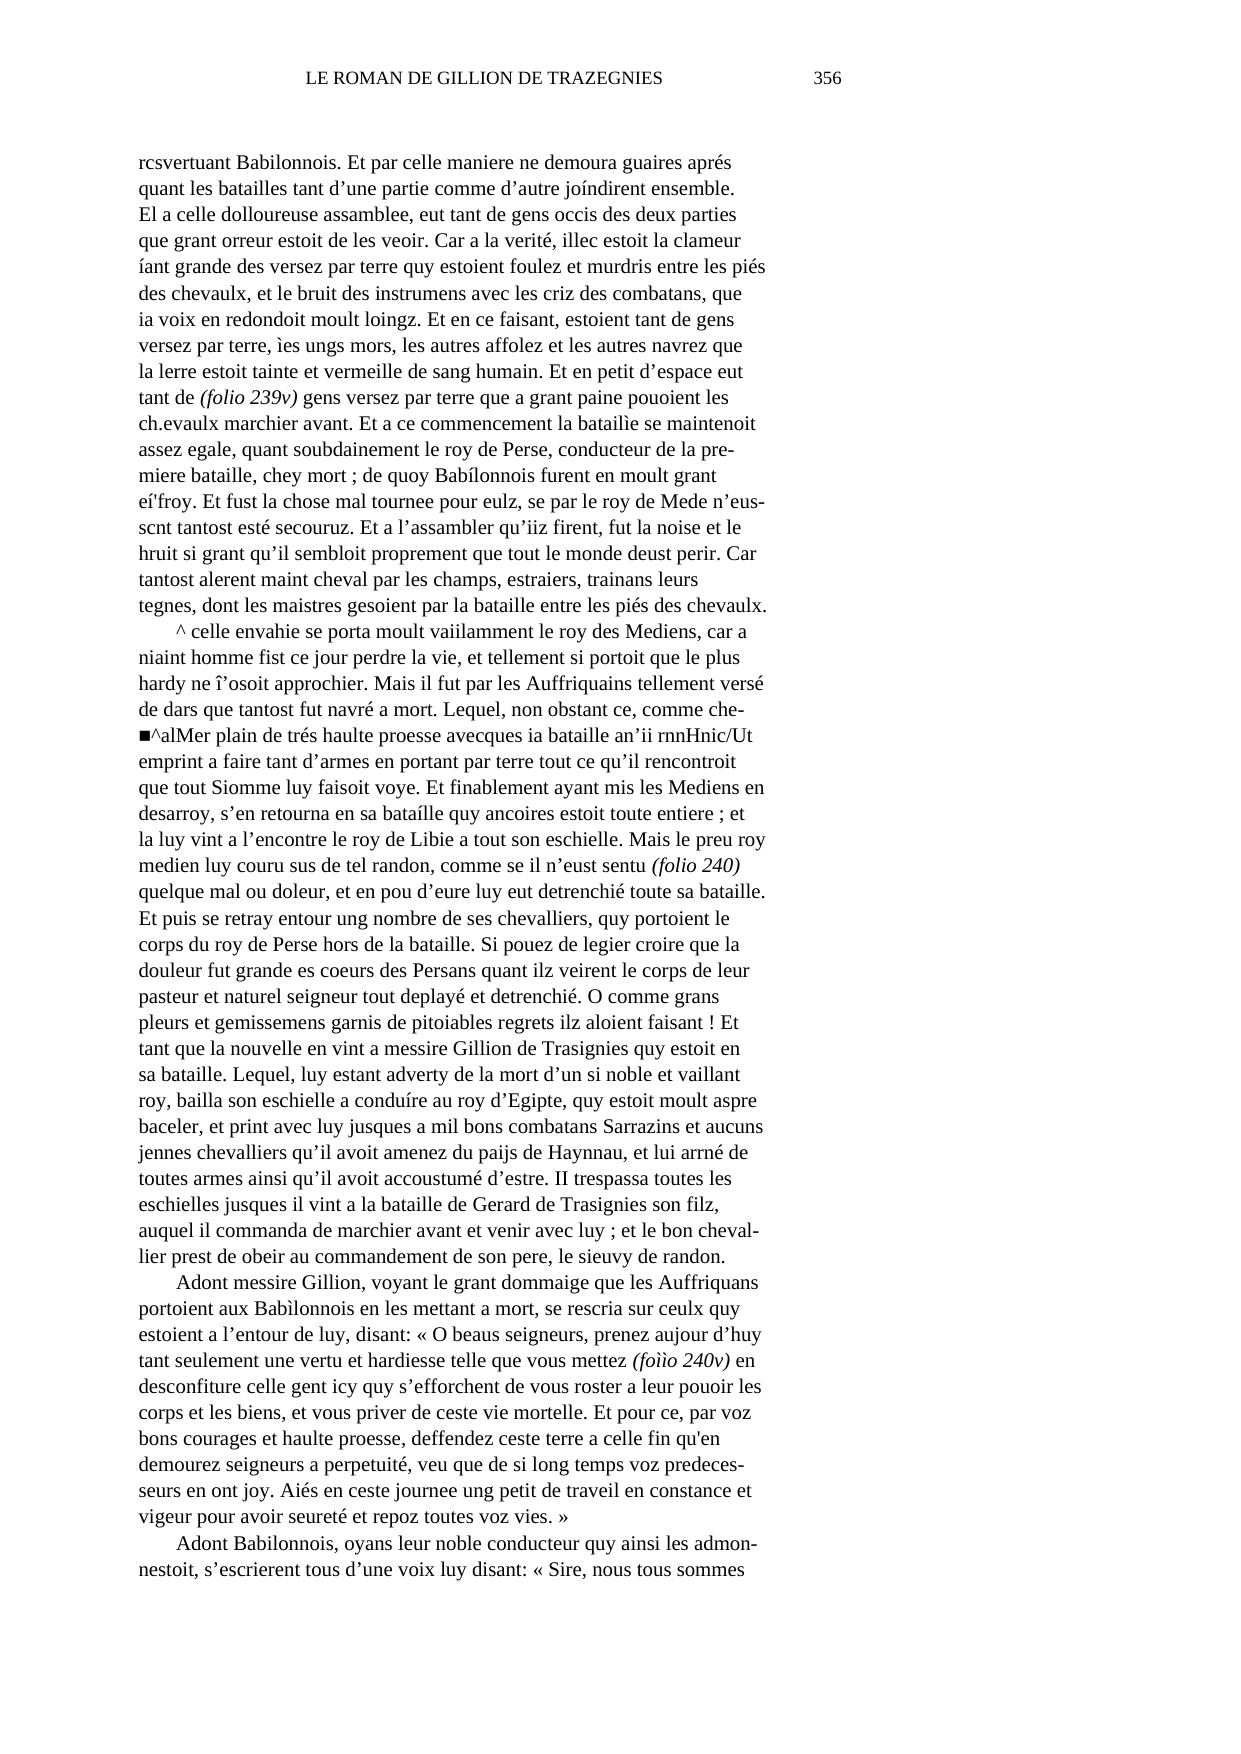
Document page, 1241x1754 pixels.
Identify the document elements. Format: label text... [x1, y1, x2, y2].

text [138, 1529, 1090, 1581]
text emprint a faire tant d’armes en portant par terre tout ce qu’il rencontroit que tout Siomme luy faisoit voye. Et finablement ayant mis les Mediens en desarroy, s’en retourna en sa bataílle quy ancoires estoit toute entiere ; et la luy vint a l’encontre le roy de Libie a tout son eschielle. Mais le preu roy medien luy couru sus de tel randon, comme se il n’eust sentu (folio 240) quelque mal ou doleur, et en pou d’eure luy eut detrenchié toute sa bataille. Et puis se retray entour ung nombre de ses chevalliers, quy portoient le corps du roy de Perse hors de la bataille. Si pouez de legier croire que la douleur fut grande es coeurs des Persans quant ilz veirent le corps de leur pasteur et naturel seigneur tout deplayé et detrenchié. O comme grans pleurs et gemissemens garnis de pitoiables regrets ilz aloient faisant ! Et tant que la nouvelle en vint a messire Gillion de Trasignies quy estoit en sa bataille. Lequel, luy estant adverty de la mort d’un si noble et vaillant roy, bailla son eschielle a conduíre au roy d’Egipte, quy estoit moult aspre baceler, et print avec luy jusques a mil bons combatans Sarrazins et aucuns jennes chevalliers qu’il avoit amenez du paijs de Haynnau, et lui arrné de toutes armes ainsi qu’il avoit accoustumé d’estre. II trespassa toutes les eschielles jusques il vint a la bataille de Gerard de Trasignies son filz, auquel il commanda de marchier avant et venir avec luy ; et le bon cheval- lier prest de obeir au commandement de son pere, le sieuvy de randon. [138, 748, 1090, 1269]
text Adont messire Gillion, voyant le grant dommaige que les Auffriquans portoient aux Babìlonnois en les mettant a mort, se rescria sur ceulx quy estoient a l’entour de luy, disant: « O beaus seigneurs, prenez aujour d’huy tant seulement une vertu et hardiesse telle que vous mettez (foììo 240v) en desconfiture celle gent icy quy s’efforchent de vous roster a leur pouoir les corps et les biens, et vous priver de ceste vie mortelle. Et pour ce, par voz bons courages et haulte proesse, deffendez ceste terre a celle fin qu'en demourez seigneurs a perpetuité, veu que de si long temps voz predeces- seurs en ont joy. Aiés en ceste journee ung petit de traveil en constance et vigeur pour avoir seureté et repoz toutes voz vies. » [138, 1269, 1090, 1529]
text ^ celle envahie se porta moult vaiilamment le roy des Mediens, car a niaint homme fist ce jour perdre la vie, et tellement si portoit que le plus hardy ne î’osoit approchier. Mais il fut par les Auffriquains tellement versé de dars que tantost fut navré a mort. Lequel, non obstant ce, comme che- ■^alMer plain de trés haulte proesse avecques ia bataille an’ii rnnHnic/Ut [138, 618, 1090, 748]
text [138, 149, 1090, 618]
